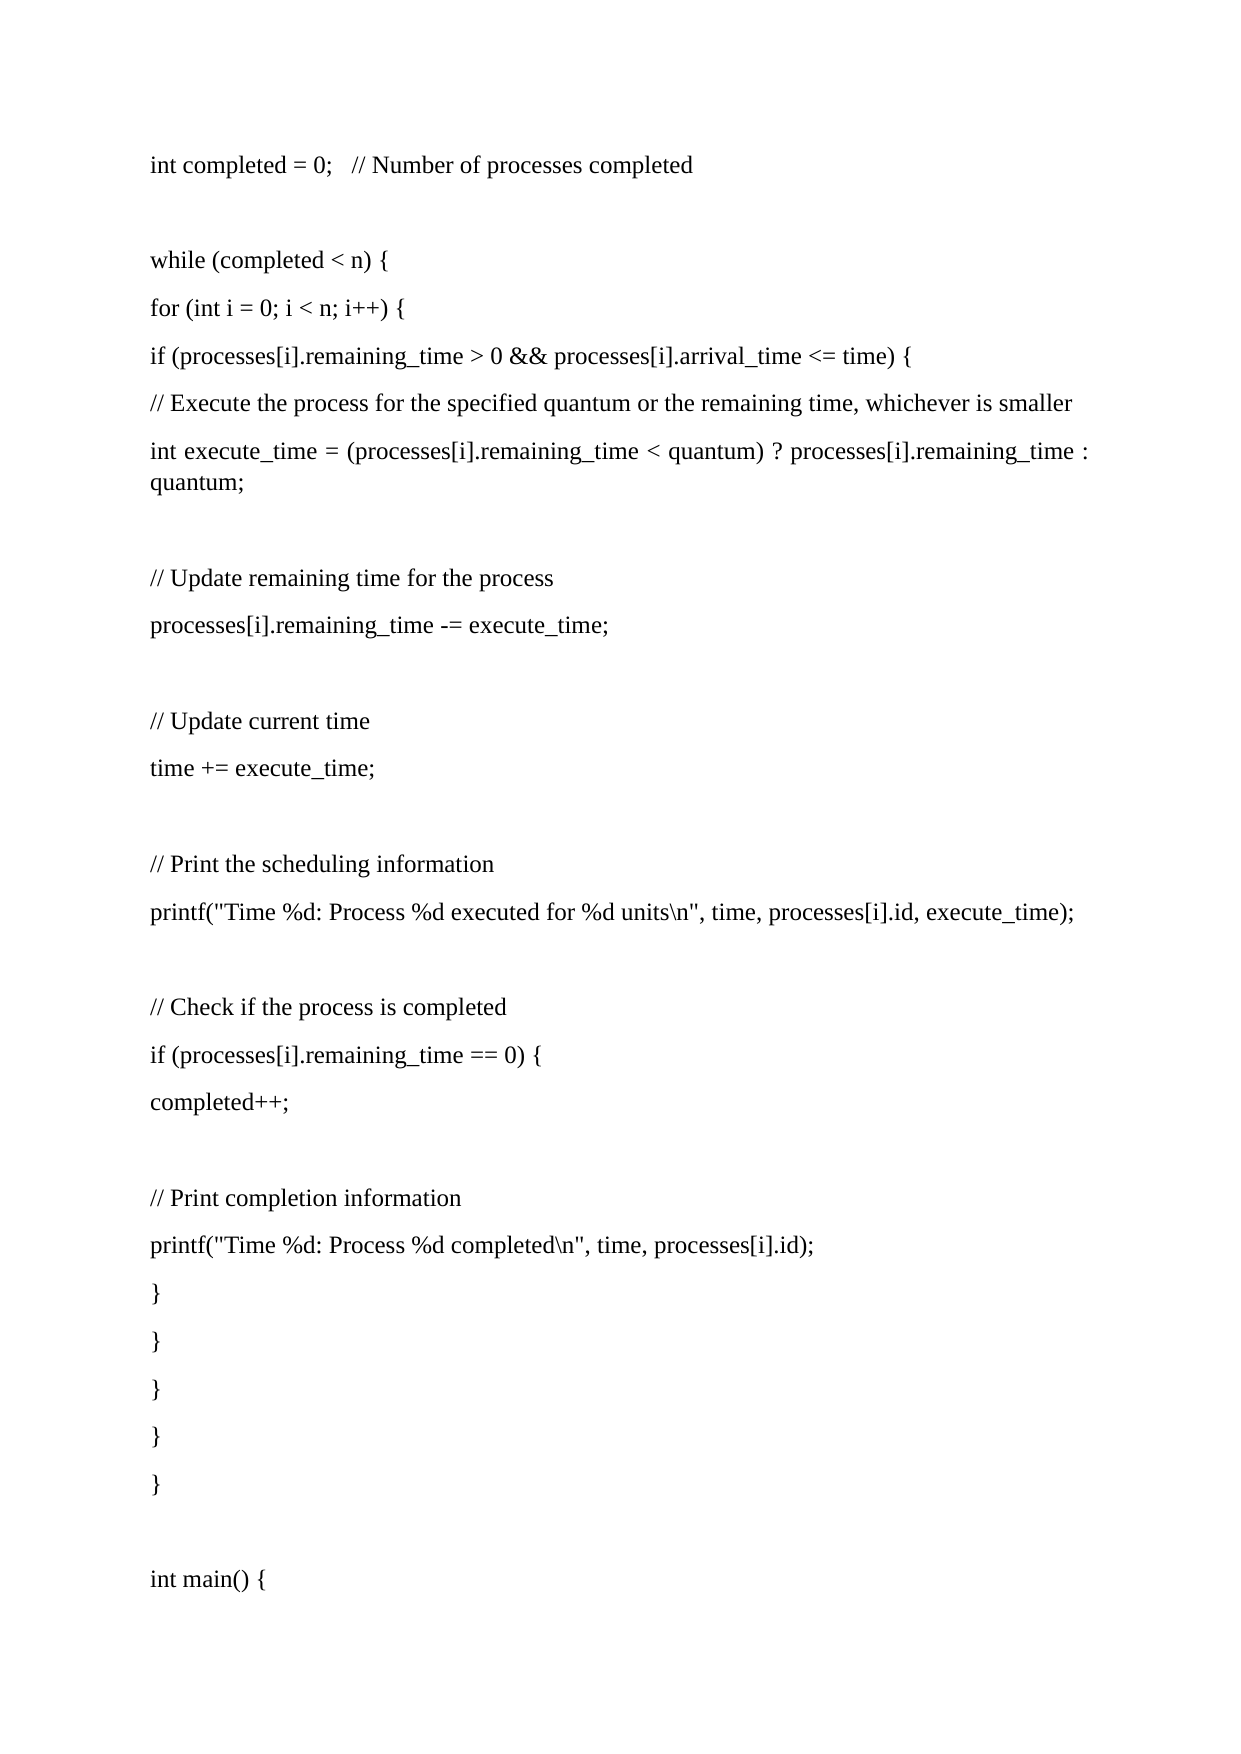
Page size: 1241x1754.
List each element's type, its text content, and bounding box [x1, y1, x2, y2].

text } [150, 1278, 1090, 1307]
text completed++; [150, 1087, 1090, 1116]
text if (processes[i].remaining_time > 0 && processes[i].arrival_time <= time) { [150, 341, 1090, 369]
text } [150, 1469, 1090, 1498]
text // Execute the process for the specified quantum or the remaining time, whichever is smaller [150, 388, 1090, 417]
text // Check if the process is completed [150, 992, 1090, 1021]
text for (int i = 0; i < n; i++) { [150, 293, 1090, 322]
text while (completed < n) { [150, 245, 1090, 274]
text } [150, 1374, 1090, 1402]
text printf("Time %d: Process %d executed for %d units\n", time, processes[i].id, execute_time); [150, 897, 1090, 925]
text // Update remaining time for the process [150, 563, 1090, 591]
text processes[i].remaining_time -= execute_time; [150, 610, 1090, 639]
text int completed = 0; // Number of processes completed [150, 150, 1090, 179]
text int main() { [150, 1564, 1090, 1593]
text // Print completion information [150, 1183, 1090, 1212]
text } [150, 1326, 1090, 1355]
text } [150, 1421, 1090, 1450]
text // Update current time [150, 706, 1090, 734]
text // Print the scheduling information [150, 849, 1090, 878]
text time += execute_time; [150, 753, 1090, 782]
text int execute_time = (processes[i].remaining_time < quantum) ? processes[i].remaining_time : quantum; [150, 436, 1090, 496]
text if (processes[i].remaining_time == 0) { [150, 1040, 1090, 1068]
text printf("Time %d: Process %d completed\n", time, processes[i].id); [150, 1231, 1090, 1259]
